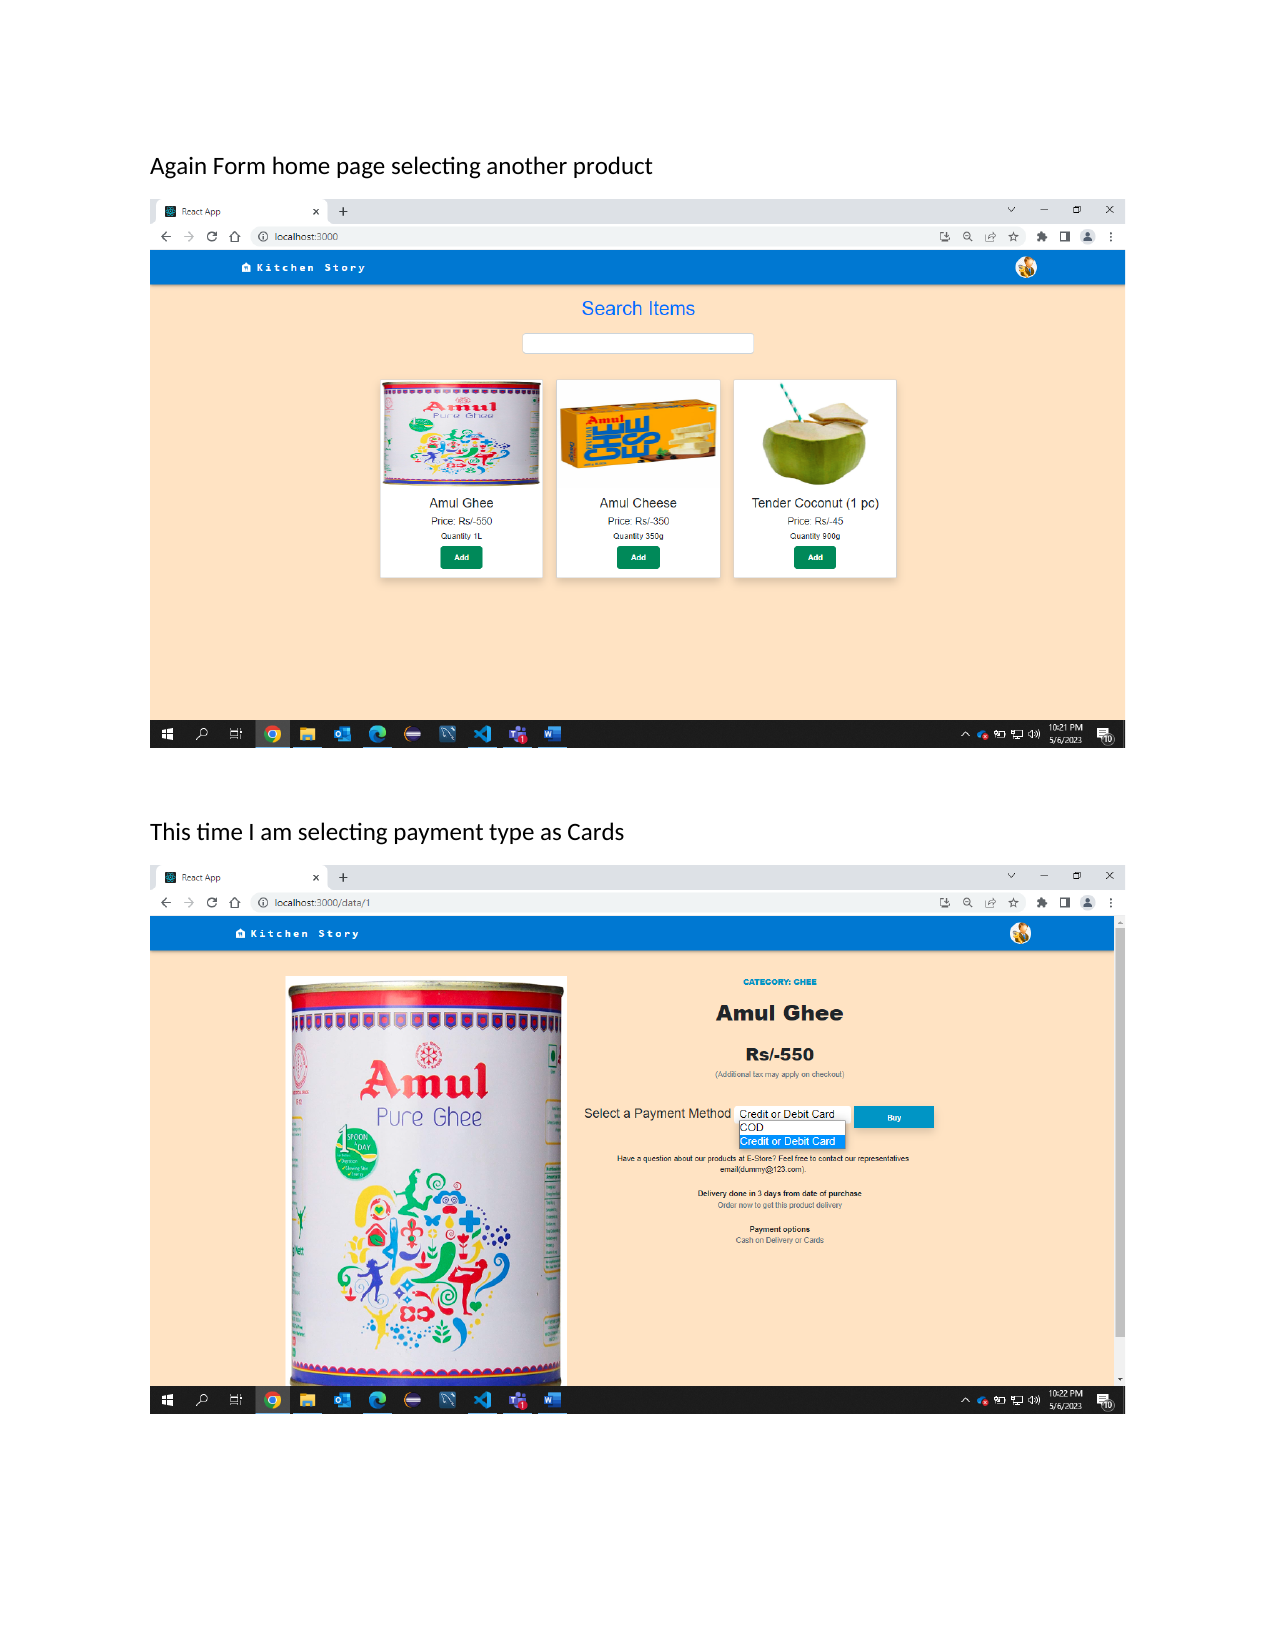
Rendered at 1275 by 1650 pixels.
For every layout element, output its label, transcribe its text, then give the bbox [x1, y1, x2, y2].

picture [150, 865, 1125, 1414]
picture [150, 199, 1125, 748]
text This time I am selecting payment type as Cards [150, 816, 1125, 847]
text Again Form home page selecting another product [150, 150, 1125, 181]
